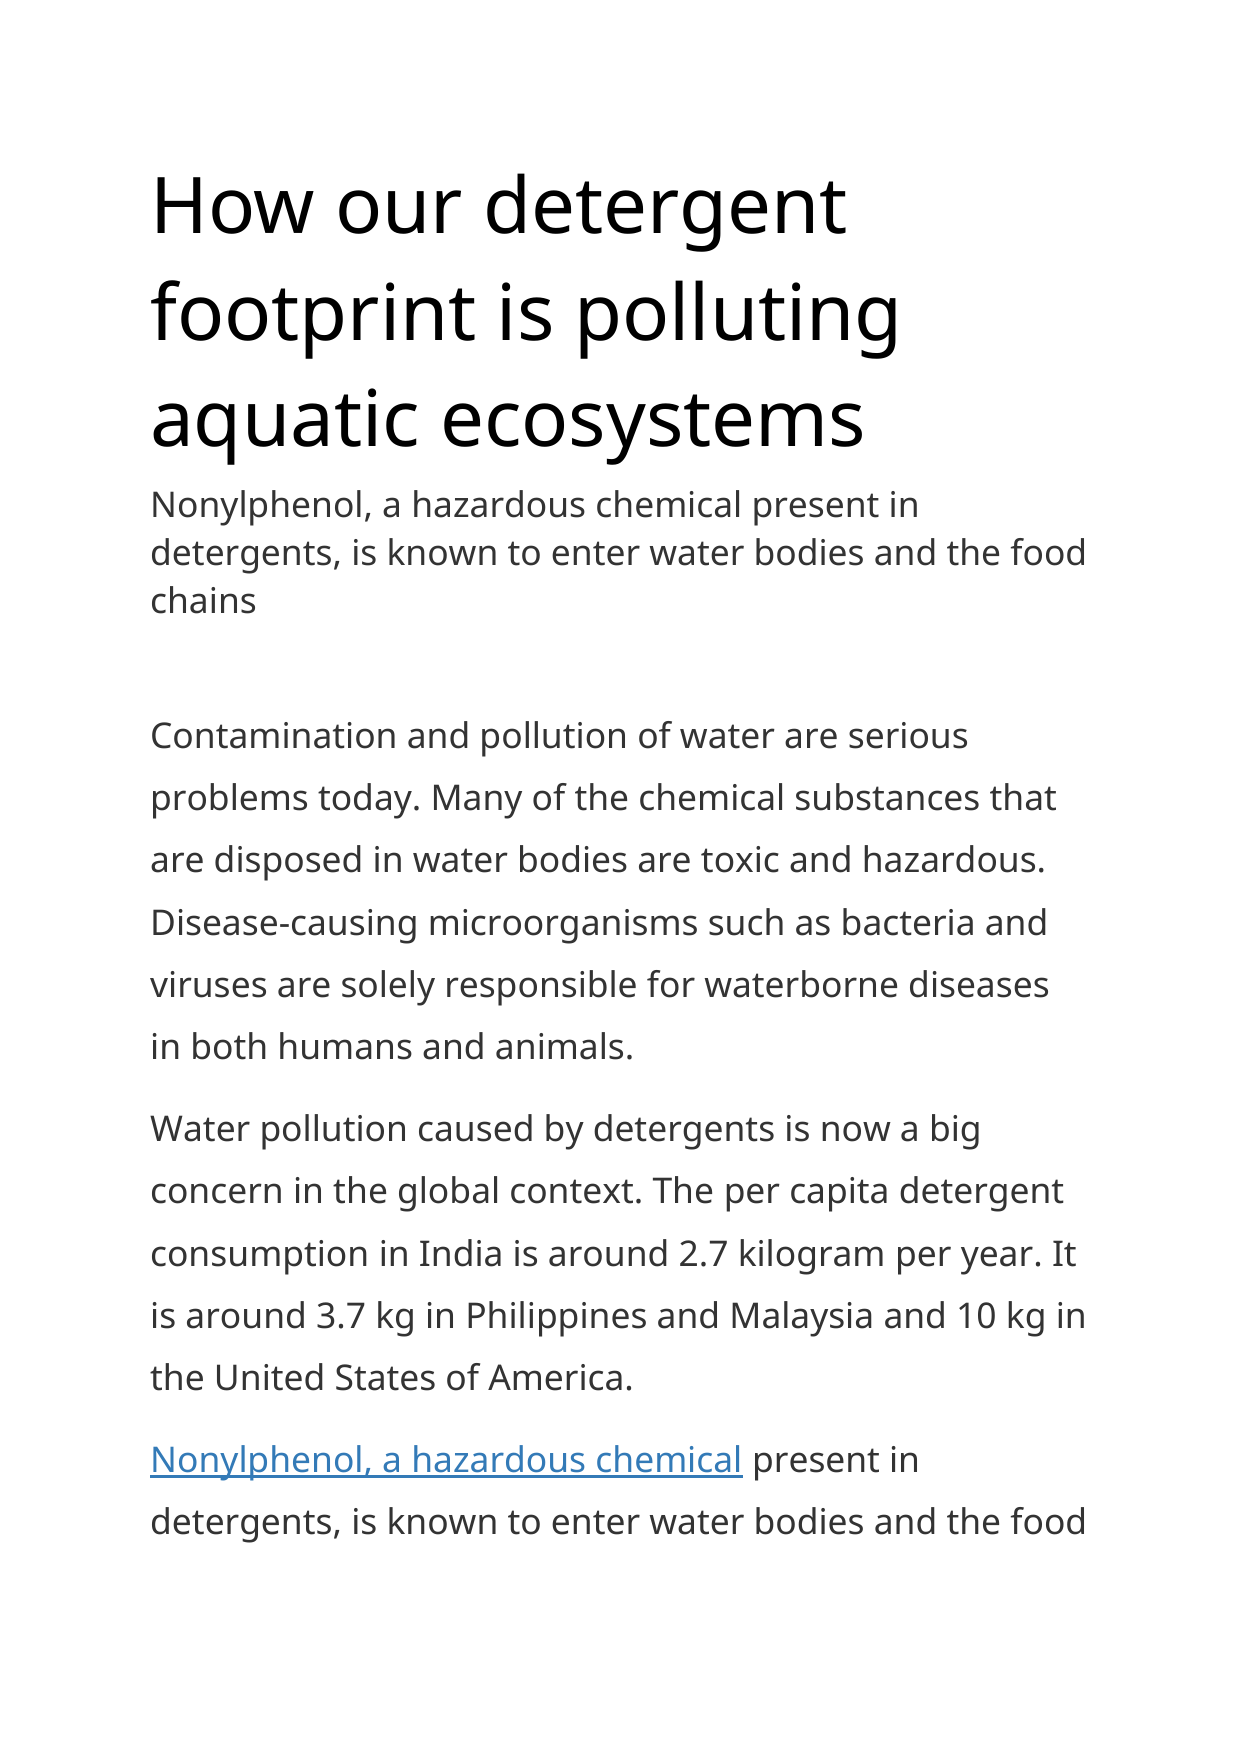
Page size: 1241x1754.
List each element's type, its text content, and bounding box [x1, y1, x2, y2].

text Water pollution caused by detergents is now a big concern in the global context. The per capita detergent consumption in India is around 2.7 kilogram per year. It is around 3.7 kg in Philippines and Malaysia and 10 kg in the United States of America. [150, 1089, 1090, 1401]
text Nonylphenol, a hazardous chemical present in detergents, is known to enter water bodies and the food chains [150, 479, 1090, 624]
text Contamination and pollution of water are serious problems today. Many of the chemical substances that are disposed in water bodies are toxic and hazardous. Disease-causing microorganisms such as bacteria and viruses are solely responsible for waterborne diseases in both humans and animals. [150, 696, 1090, 1070]
text How our detergent footprint is polluting aquatic ecosystems [150, 150, 1090, 469]
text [150, 1421, 1090, 1545]
